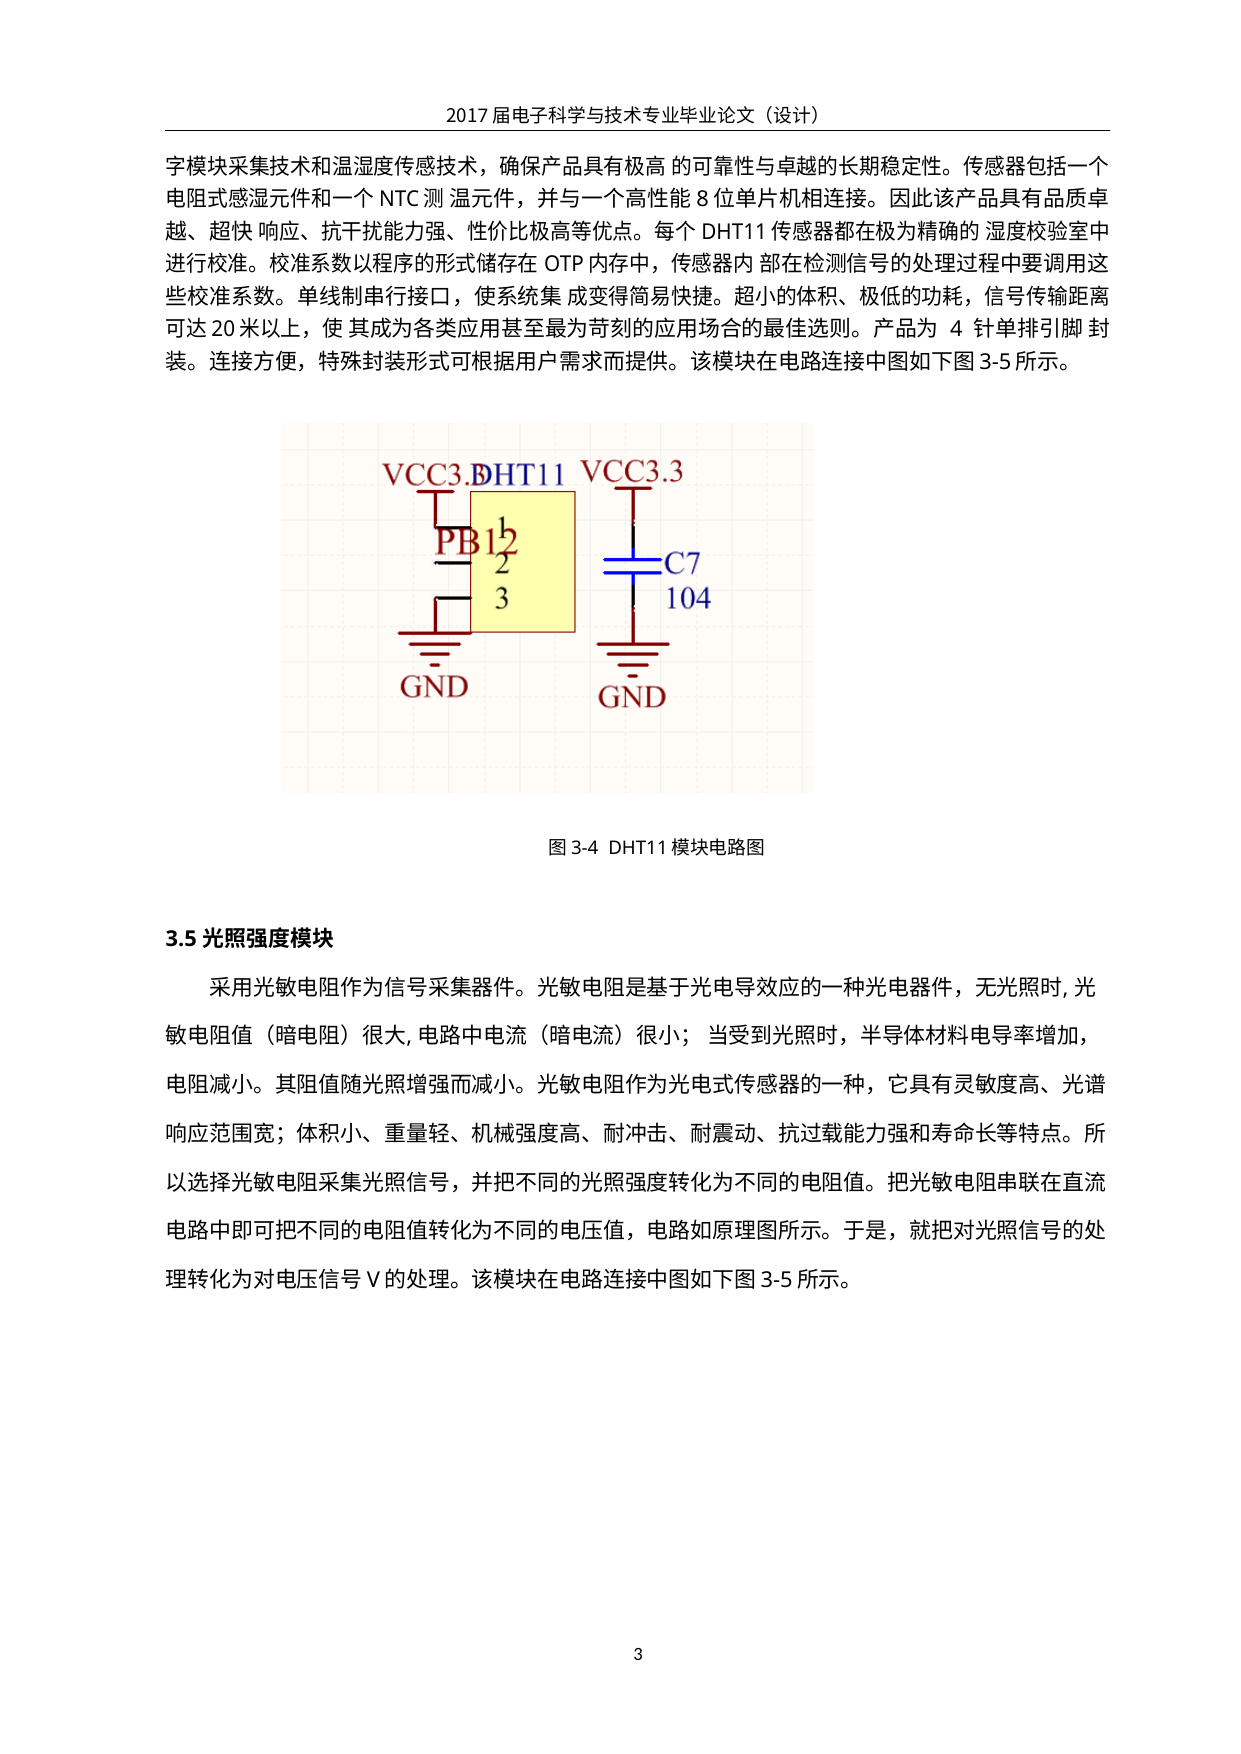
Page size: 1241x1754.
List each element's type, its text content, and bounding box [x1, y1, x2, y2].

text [165, 149, 1110, 376]
text 采用光敏电阻作为信号采集器件。光敏电阻是基于光电导效应的一种光电器件，无光照时, 光敏电阻值（暗电阻）很大, 电路中电流（暗电流）很小； 当受到光照时，半导体材料电导率增加，电阻减小。其阻值随光照增强而减小。光敏电阻作为光电式传感器的一种，它具有灵敏度高、光谱响应范围宽；体积小、重量轻、机械强度高、耐冲击、耐震动、抗过载能力强和寿命长等特点。所以选择光敏电阻采集光照信号，并把不同的光照强度转化为不同的电阻值。把光敏电阻串联在直流电路中即可把不同的电阻值转化为不同的电压值，电路如原理图所示。于是，就把对光照信号的处理转化为对电压信号V的处理。该模块在电路连接中图如下图3-5所示。 [165, 969, 1110, 1294]
subtitle 3.5 光照强度模块 [165, 921, 1110, 953]
text 图3-4 DHT11模块电路图 [165, 830, 1110, 862]
picture [280, 423, 814, 793]
